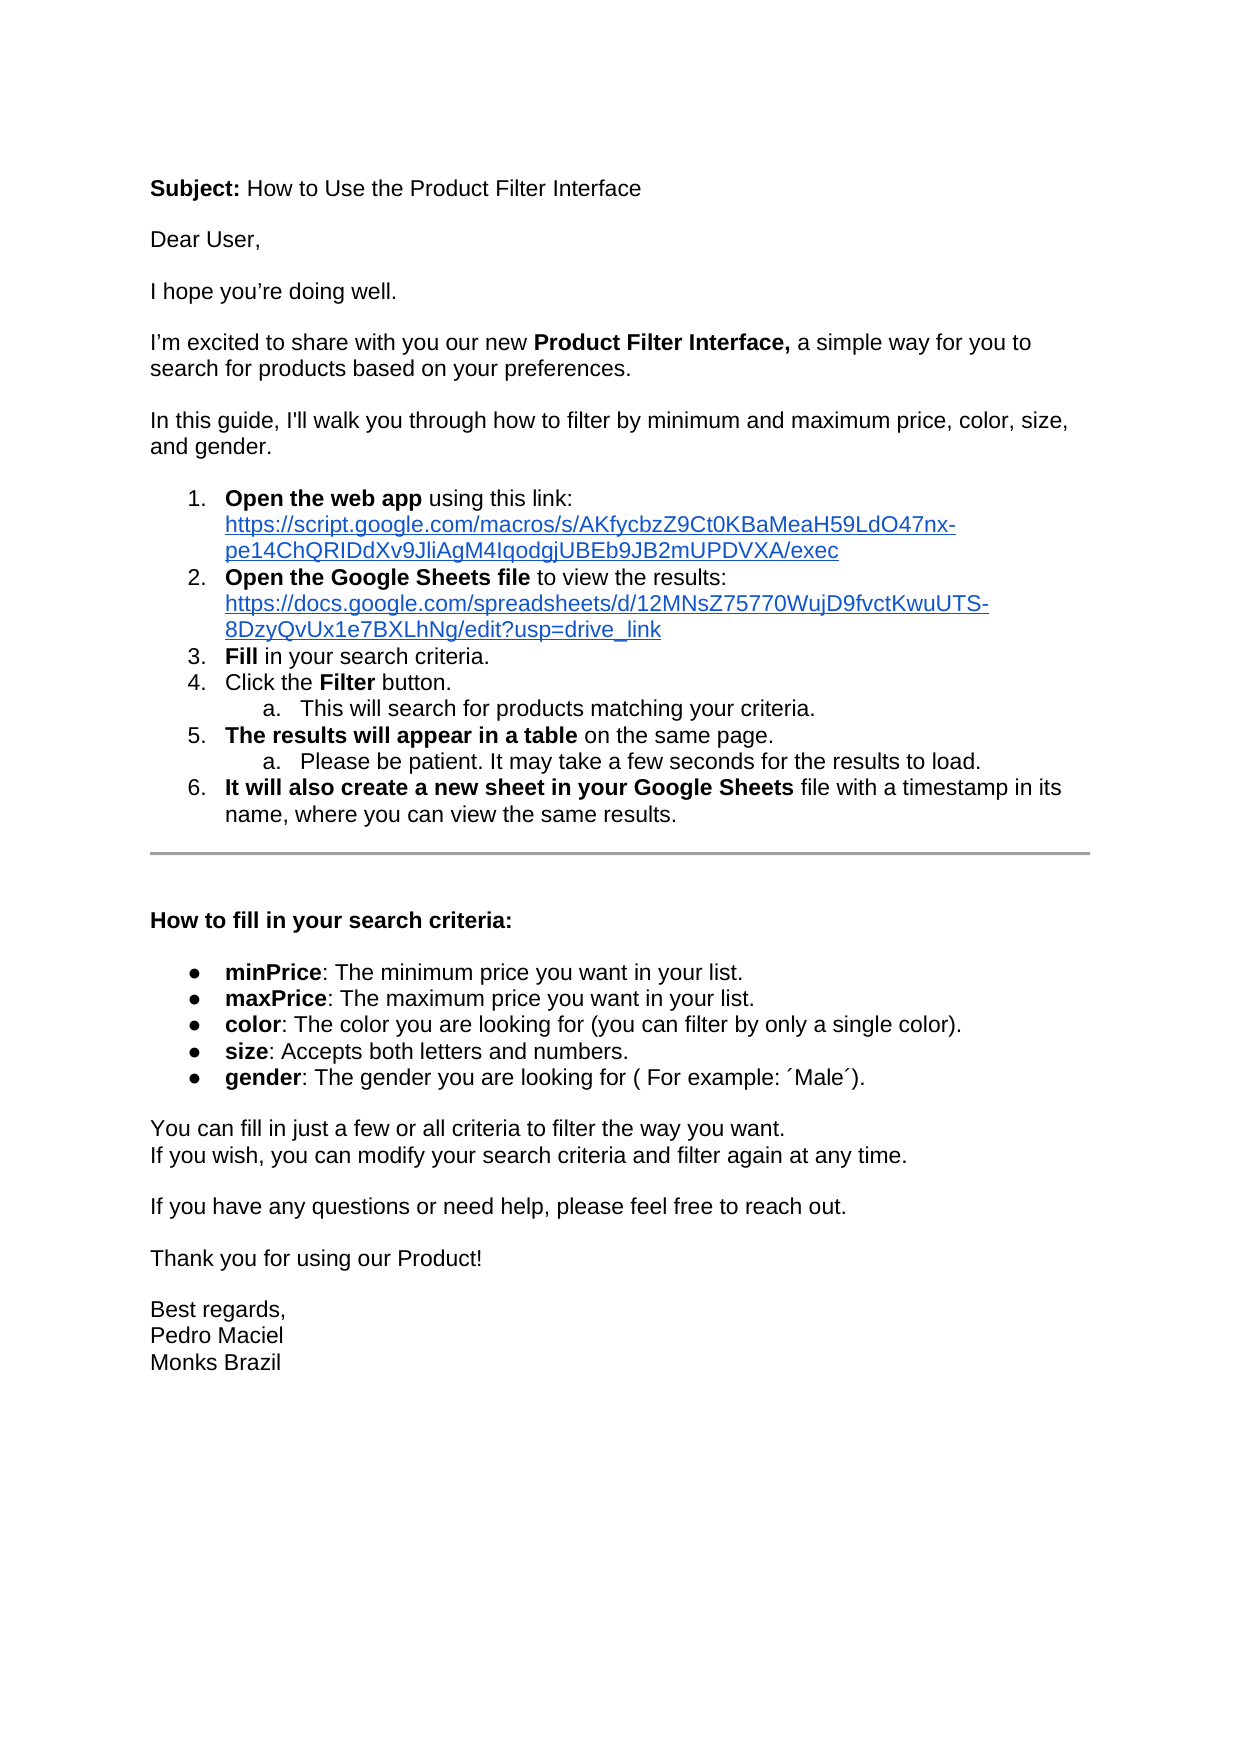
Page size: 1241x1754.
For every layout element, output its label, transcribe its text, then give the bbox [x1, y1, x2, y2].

list color: The color you are looking for (you can filter by only a single color). [187, 1011, 1090, 1038]
text I’m excited to share with you our new Product Filter Interface, a simple way for you to search for products based on your preferences. [150, 329, 1090, 382]
text Subject: How to Use the Product Filter Interface [150, 175, 1090, 201]
list Fill in your search criteria. [187, 643, 1090, 669]
list minPrice: The minimum price you want in your list. [187, 959, 1090, 985]
list Open the web app using this link: https://script.google.com/macros/s/AKfycbzZ9Ct0KBaMeaH59LdO47nx-pe14ChQRIDdXv9JliAgM4IqodgjUBEb9JB2mUPDVXA/exec [187, 484, 1090, 563]
text Thank you for using our Product! [150, 1244, 1090, 1271]
list Please be patient. It may take a few seconds for the results to load. [262, 748, 1090, 774]
list Open the Google Sheets file to view the results: https://docs.google.com/spreadsheets/d/12MNsZ75770WujD9fvctKwuUTS-8DzyQvUx1e7BXLhNg/edit?usp=drive_link [187, 563, 1090, 643]
text Dear User, [150, 226, 1090, 253]
list size: Accepts both letters and numbers. [187, 1038, 1090, 1064]
text If you have any questions or need help, please feel free to reach out. [150, 1193, 1090, 1219]
list Click the Filter button. [187, 669, 1090, 695]
list gender: The gender you are looking for ( For example: ´Male´). [187, 1064, 1090, 1090]
text In this guide, I'll walk you through how to filter by minimum and maximum price, color, size, and gender. [150, 407, 1090, 459]
list This will search for products matching your criteria. [262, 695, 1090, 722]
text Best regards, Pedro Maciel Monks Brazil [150, 1296, 1090, 1375]
list maxPrice: The maximum price you want in your list. [187, 985, 1090, 1011]
text I hope you’re doing well. [150, 278, 1090, 304]
text How to fill in your search criteria: [150, 907, 1090, 934]
list It will also create a new sheet in your Google Sheets file with a timestamp in its name, where you can view the same results. [187, 774, 1090, 827]
text You can fill in just a few or all criteria to filter the way you want. If you wish, you can modify your search criteria and filter again at any time. [150, 1115, 1090, 1168]
list The results will appear in a table on the same page. [187, 722, 1090, 748]
